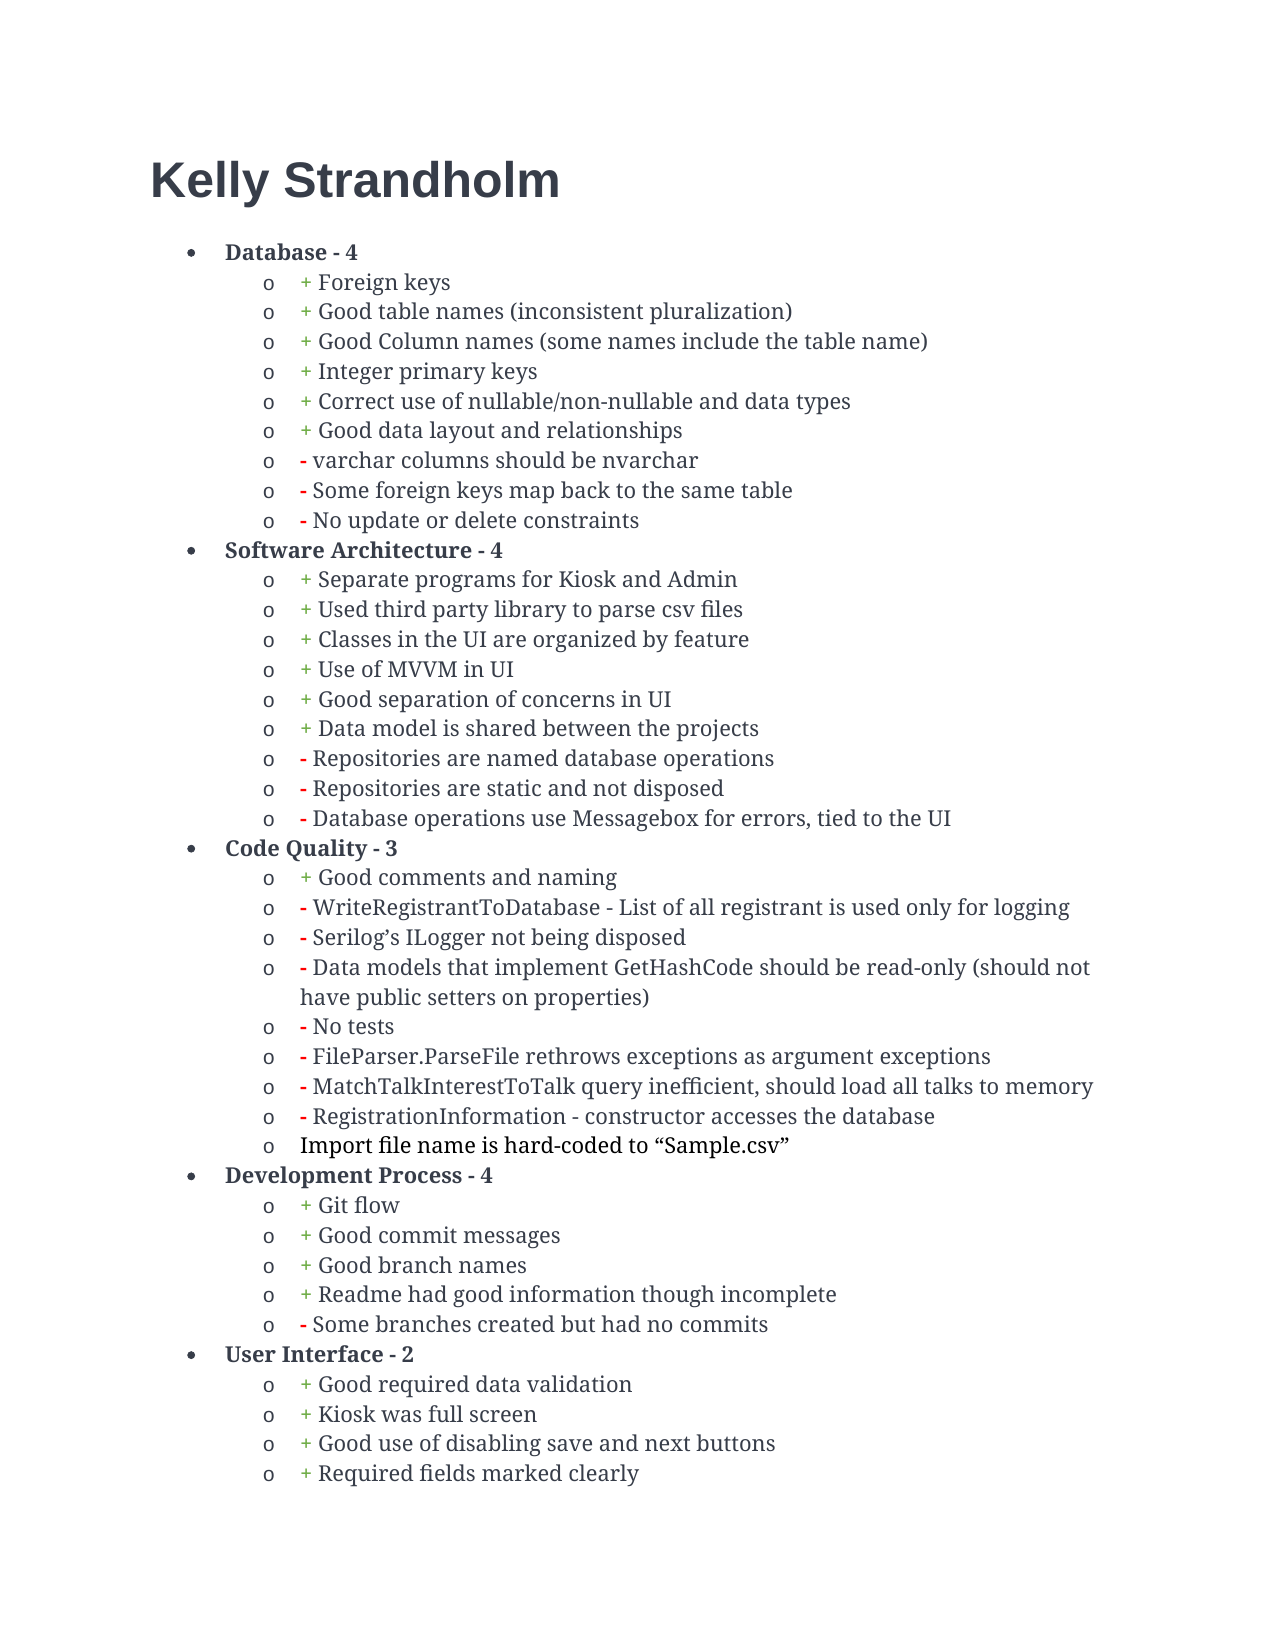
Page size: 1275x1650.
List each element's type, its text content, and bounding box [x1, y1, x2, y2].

list + Data model is shared between the projects [262, 713, 1125, 743]
list - No update or delete constraints [262, 505, 1125, 534]
list - Repositories are static and not disposed [262, 773, 1125, 803]
list Import file name is hard-coded to “Sample.csv” [262, 1130, 1125, 1160]
list - FileParser.ParseFile rethrows exceptions as argument exceptions [262, 1041, 1125, 1071]
list + Separate programs for Kiosk and Admin [262, 564, 1125, 594]
text Kelly Strandholm [150, 150, 1125, 207]
list + Use of MVVM in UI [262, 654, 1125, 683]
list - RegistrationInformation - constructor accesses the database [262, 1101, 1125, 1130]
list + Good data layout and relationships [262, 415, 1125, 445]
list + Foreign keys [262, 266, 1125, 296]
list Software Architecture - 4 [187, 534, 1125, 564]
list + Good use of disabling save and next buttons [262, 1428, 1125, 1458]
list + Good table names (inconsistent pluralization) [262, 296, 1125, 326]
list + Good branch names [262, 1249, 1125, 1279]
list + Integer primary keys [262, 356, 1125, 386]
list + Good required data validation [262, 1369, 1125, 1398]
list + Good commit messages [262, 1220, 1125, 1249]
list - WriteRegistrantToDatabase - List of all registrant is used only for logging [262, 892, 1125, 922]
list + Required fields marked clearly [262, 1458, 1125, 1488]
list - Data models that implement GetHashCode should be read-only (should not have public setters on properties) [262, 952, 1125, 1011]
list + Correct use of nullable/non-nullable and data types [262, 386, 1125, 415]
list - No tests [262, 1011, 1125, 1041]
list - Some branches created but had no commits [262, 1309, 1125, 1339]
list - Some foreign keys map back to the same table [262, 475, 1125, 505]
list + Classes in the UI are organized by feature [262, 624, 1125, 654]
list - varchar columns should be nvarchar [262, 445, 1125, 475]
list - Database operations use Messagebox for errors, tied to the UI [262, 803, 1125, 832]
list Database - 4 [187, 237, 1125, 266]
list + Good Column names (some names include the table name) [262, 326, 1125, 356]
list Development Process - 4 [187, 1160, 1125, 1190]
list + Readme had good information though incomplete [262, 1279, 1125, 1309]
list User Interface - 2 [187, 1339, 1125, 1369]
list - Repositories are named database operations [262, 743, 1125, 773]
list + Git flow [262, 1190, 1125, 1220]
list + Good comments and naming [262, 862, 1125, 892]
list + Good separation of concerns in UI [262, 683, 1125, 713]
list - Serilog’s ILogger not being disposed [262, 922, 1125, 952]
list + Kiosk was full screen [262, 1398, 1125, 1428]
list Code Quality - 3 [187, 832, 1125, 862]
list + Used third party library to parse csv files [262, 594, 1125, 624]
list - MatchTalkInterestToTalk query inefficient, should load all talks to memory [262, 1071, 1125, 1101]
